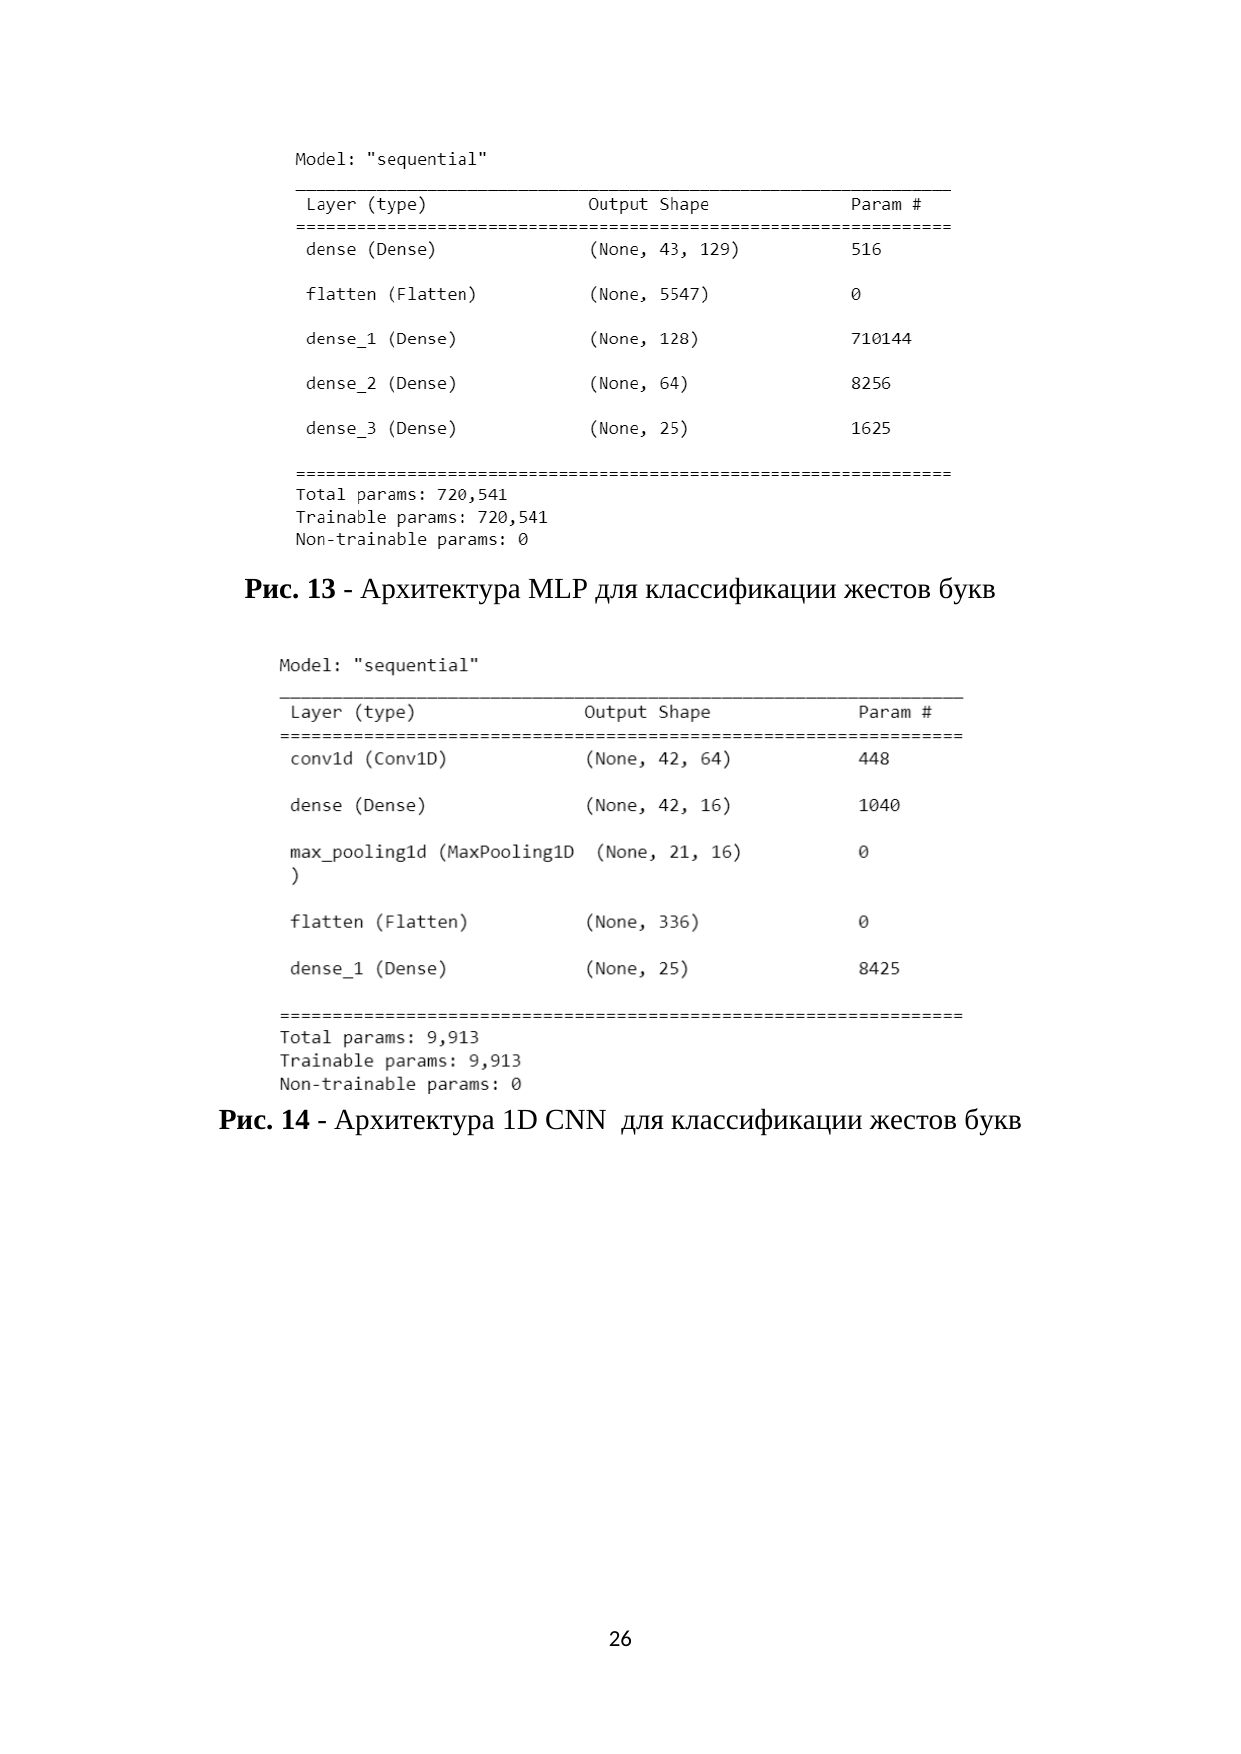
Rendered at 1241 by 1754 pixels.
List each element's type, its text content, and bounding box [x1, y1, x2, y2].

text Рис. 14 - Архитектура 1D CNN для классификации жестов букв [150, 1102, 1090, 1135]
text Рис. 13 - Архитектура MLP для классификации жестов букв [150, 571, 1090, 605]
picture [289, 150, 951, 566]
picture [274, 654, 966, 1097]
